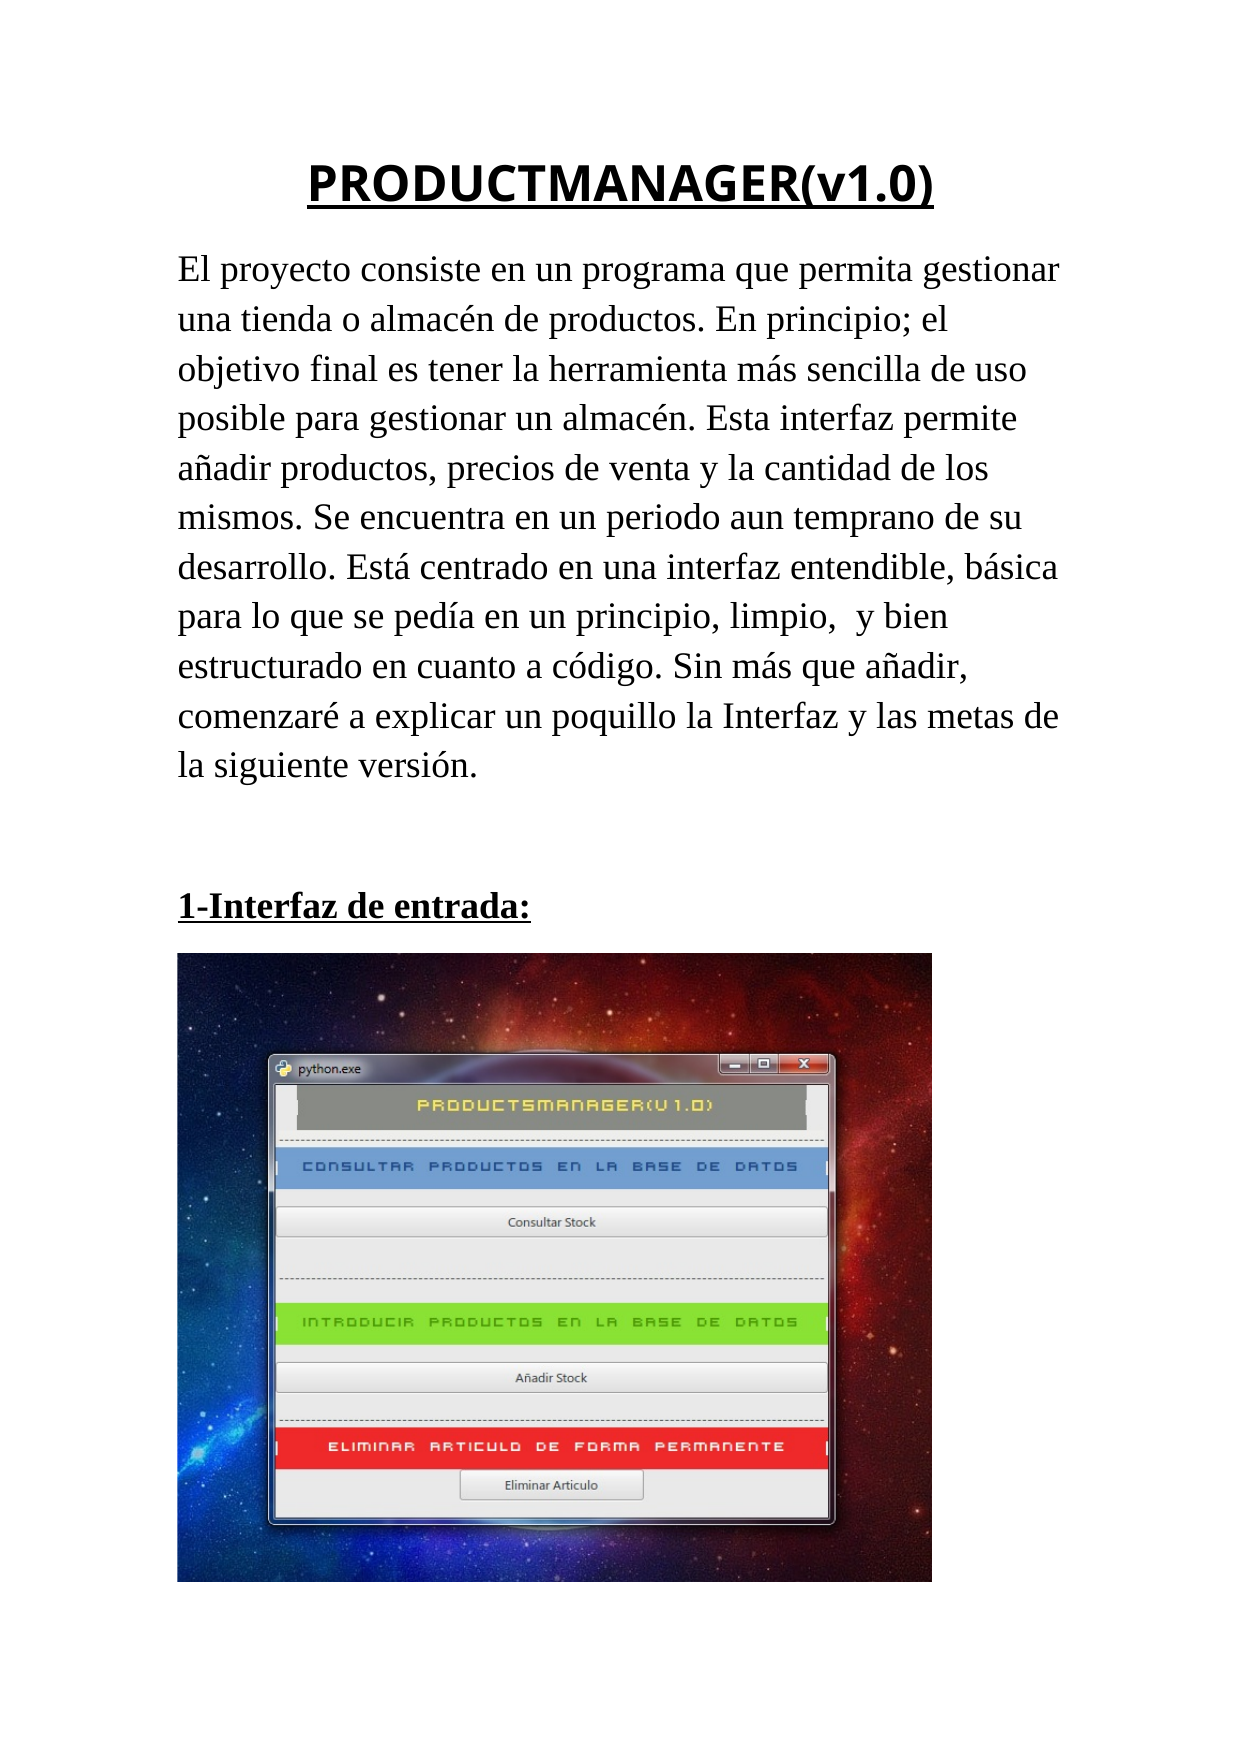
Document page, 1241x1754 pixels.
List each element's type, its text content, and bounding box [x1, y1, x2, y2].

text El proyecto consiste en un programa que permita gestionar una tienda o almacén de productos. En principio; el objetivo final es tener la herramienta más sencilla de uso posible para gestionar un almacén. Esta interfaz permite añadir productos, precios de venta y la cantidad de los mismos. Se encuentra en un periodo aun temprano de su desarrollo. Está centrado en una interfaz entendible, básica para lo que se pedía en un principio, limpio, y bien estructurado en cuanto a código. Sin más que añadir, comenzaré a explicar un poquillo la Interfaz y las metas de la siguiente versión. [177, 247, 1063, 786]
text PRODUCTMANAGER(v1.0) [177, 148, 1063, 216]
picture [177, 953, 932, 1582]
text 1-Interfaz de entrada: [177, 883, 1063, 927]
